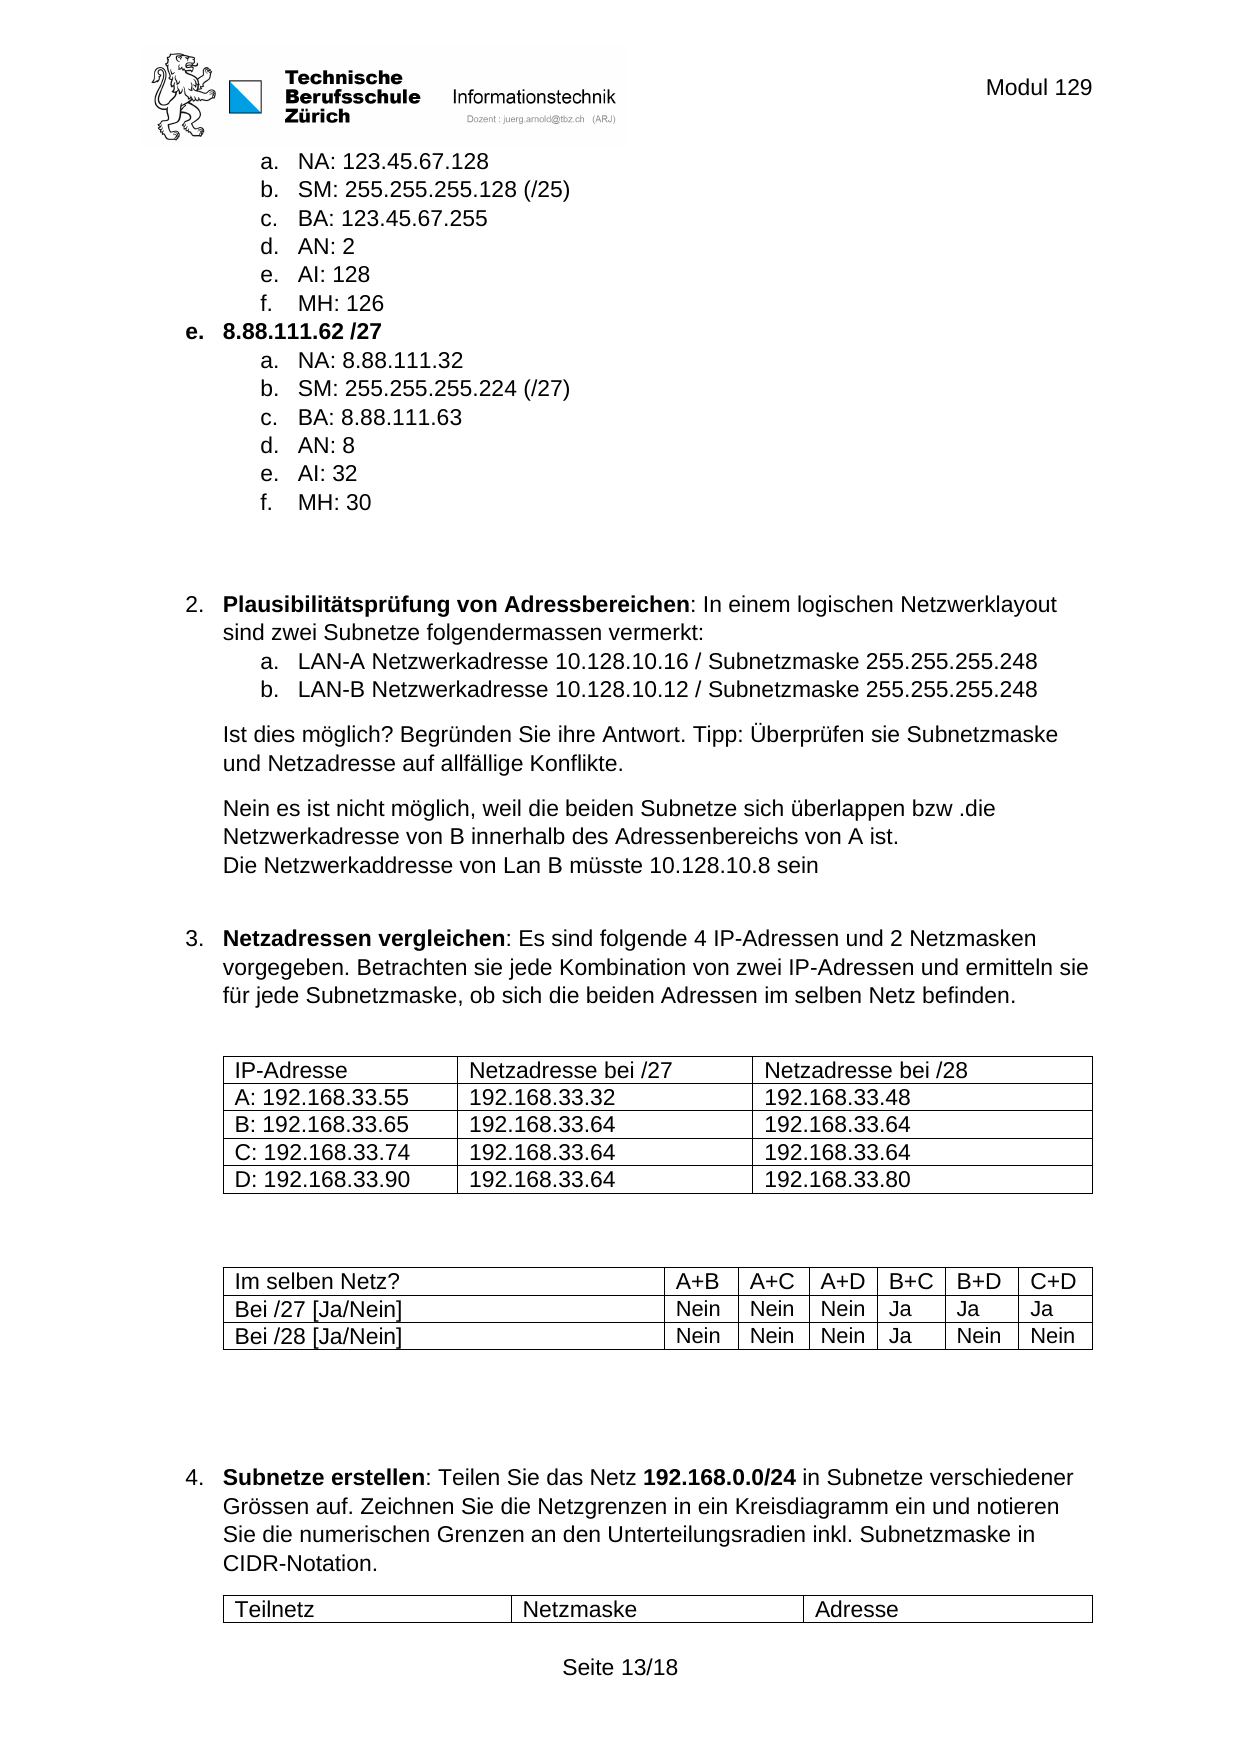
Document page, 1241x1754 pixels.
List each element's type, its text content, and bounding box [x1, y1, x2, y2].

table_cell Ja [946, 1296, 1018, 1322]
table_header Netzmaske [512, 1596, 803, 1622]
table_cell Nein [739, 1296, 809, 1322]
table_cell Nein [665, 1296, 738, 1322]
list MH: 126 [260, 290, 1093, 316]
list AI: 128 [260, 261, 1093, 288]
list NA: 123.45.67.128 [260, 148, 1093, 174]
table_cell Ja [878, 1296, 945, 1322]
table_header IP-Adresse [224, 1057, 457, 1083]
list SM: 255.255.255.224 (/27) [260, 375, 1093, 401]
list 8.88.111.62 /27 [185, 318, 1093, 344]
table_header Adresse [804, 1596, 1092, 1622]
table_cell 192.168.33.64 [458, 1111, 752, 1138]
list BA: 8.88.111.63 [260, 403, 1093, 430]
table_cell Nein [946, 1323, 1018, 1349]
table_cell B: 192.168.33.65 [224, 1111, 457, 1138]
list Netzadressen vergleichen: Es sind folgende 4 IP-Adressen und 2 Netzmasken vorgegeben. Betrachten sie jede Kombination von zwei IP-Adressen und ermitteln sie für jede Subnetzmaske, ob sich die beiden Adressen im selben Netz befinden. [185, 925, 1093, 1037]
table_header Netzadresse bei /27 [458, 1057, 752, 1083]
table_cell Nein [810, 1296, 877, 1322]
table_cell Ja [878, 1323, 945, 1349]
table_header B+D [946, 1268, 1018, 1294]
list AI: 32 [260, 460, 1093, 487]
table_header A+D [810, 1268, 877, 1294]
table_header Netzadresse bei /28 [753, 1057, 1092, 1083]
list Plausibilitätsprüfung von Adressbereichen: In einem logischen Netzwerklayout sind zwei Subnetze folgendermassen vermerkt: [185, 591, 1093, 646]
table_header C+D [1019, 1268, 1092, 1294]
list AN: 2 [260, 233, 1093, 259]
table_cell 192.168.33.32 [458, 1084, 752, 1110]
table_header Im selben Netz? [224, 1268, 664, 1294]
text Ist dies möglich? Begründen Sie ihre Antwort. Tipp: Überprüfen sie Subnetzmaske und Netzadresse auf allfällige Konflikte. [223, 721, 1093, 776]
table_cell 192.168.33.48 [753, 1084, 1092, 1110]
table_cell Nein [665, 1323, 738, 1349]
list SM: 255.255.255.128 (/25) [260, 176, 1093, 202]
list MH: 30 [260, 489, 1093, 515]
table_cell Bei /27 [Ja/Nein] [224, 1296, 664, 1322]
picture [139, 46, 627, 148]
list AN: 8 [260, 432, 1093, 458]
list LAN-A Netzwerkadresse 10.128.10.16 / Subnetzmaske 255.255.255.248 [260, 648, 1093, 674]
table_header A+B [665, 1268, 738, 1294]
list Subnetze erstellen: Teilen Sie das Netz 192.168.0.0/24 in Subnetze verschiedener Grössen auf. Zeichnen Sie die Netzgrenzen in ein Kreisdiagramm ein und notieren Sie die numerischen Grenzen an den Unterteilungsradien inkl. Subnetzmaske in CIDR-Notation. [185, 1464, 1093, 1576]
table_cell C: 192.168.33.74 [224, 1139, 457, 1165]
table_cell A: 192.168.33.55 [224, 1084, 457, 1110]
table_cell Nein [1019, 1323, 1092, 1349]
table_header Teilnetz [224, 1596, 511, 1622]
list NA: 8.88.111.32 [260, 347, 1093, 373]
table_cell D: 192.168.33.90 [224, 1166, 457, 1193]
table_cell Ja [1019, 1296, 1092, 1322]
table_cell Nein [810, 1323, 877, 1349]
table_cell 192.168.33.64 [458, 1139, 752, 1165]
table_cell Bei /28 [Ja/Nein] [224, 1323, 664, 1349]
table_header B+C [878, 1268, 945, 1294]
table_cell 192.168.33.64 [458, 1166, 752, 1193]
table_cell 192.168.33.80 [753, 1166, 1092, 1193]
table_cell 192.168.33.64 [753, 1111, 1092, 1138]
table_cell 192.168.33.64 [753, 1139, 1092, 1165]
table_header A+C [739, 1268, 809, 1294]
list BA: 123.45.67.255 [260, 204, 1093, 231]
list LAN-B Netzwerkadresse 10.128.10.12 / Subnetzmaske 255.255.255.248 [260, 676, 1093, 702]
table_cell Nein [739, 1323, 809, 1349]
text Nein es ist nicht möglich, weil die beiden Subnetze sich überlappen bzw .die Netzwerkadresse von B innerhalb des Adressenbereichs von A ist. Die Netzwerkaddresse von Lan B müsste 10.128.10.8 sein [223, 795, 1093, 906]
